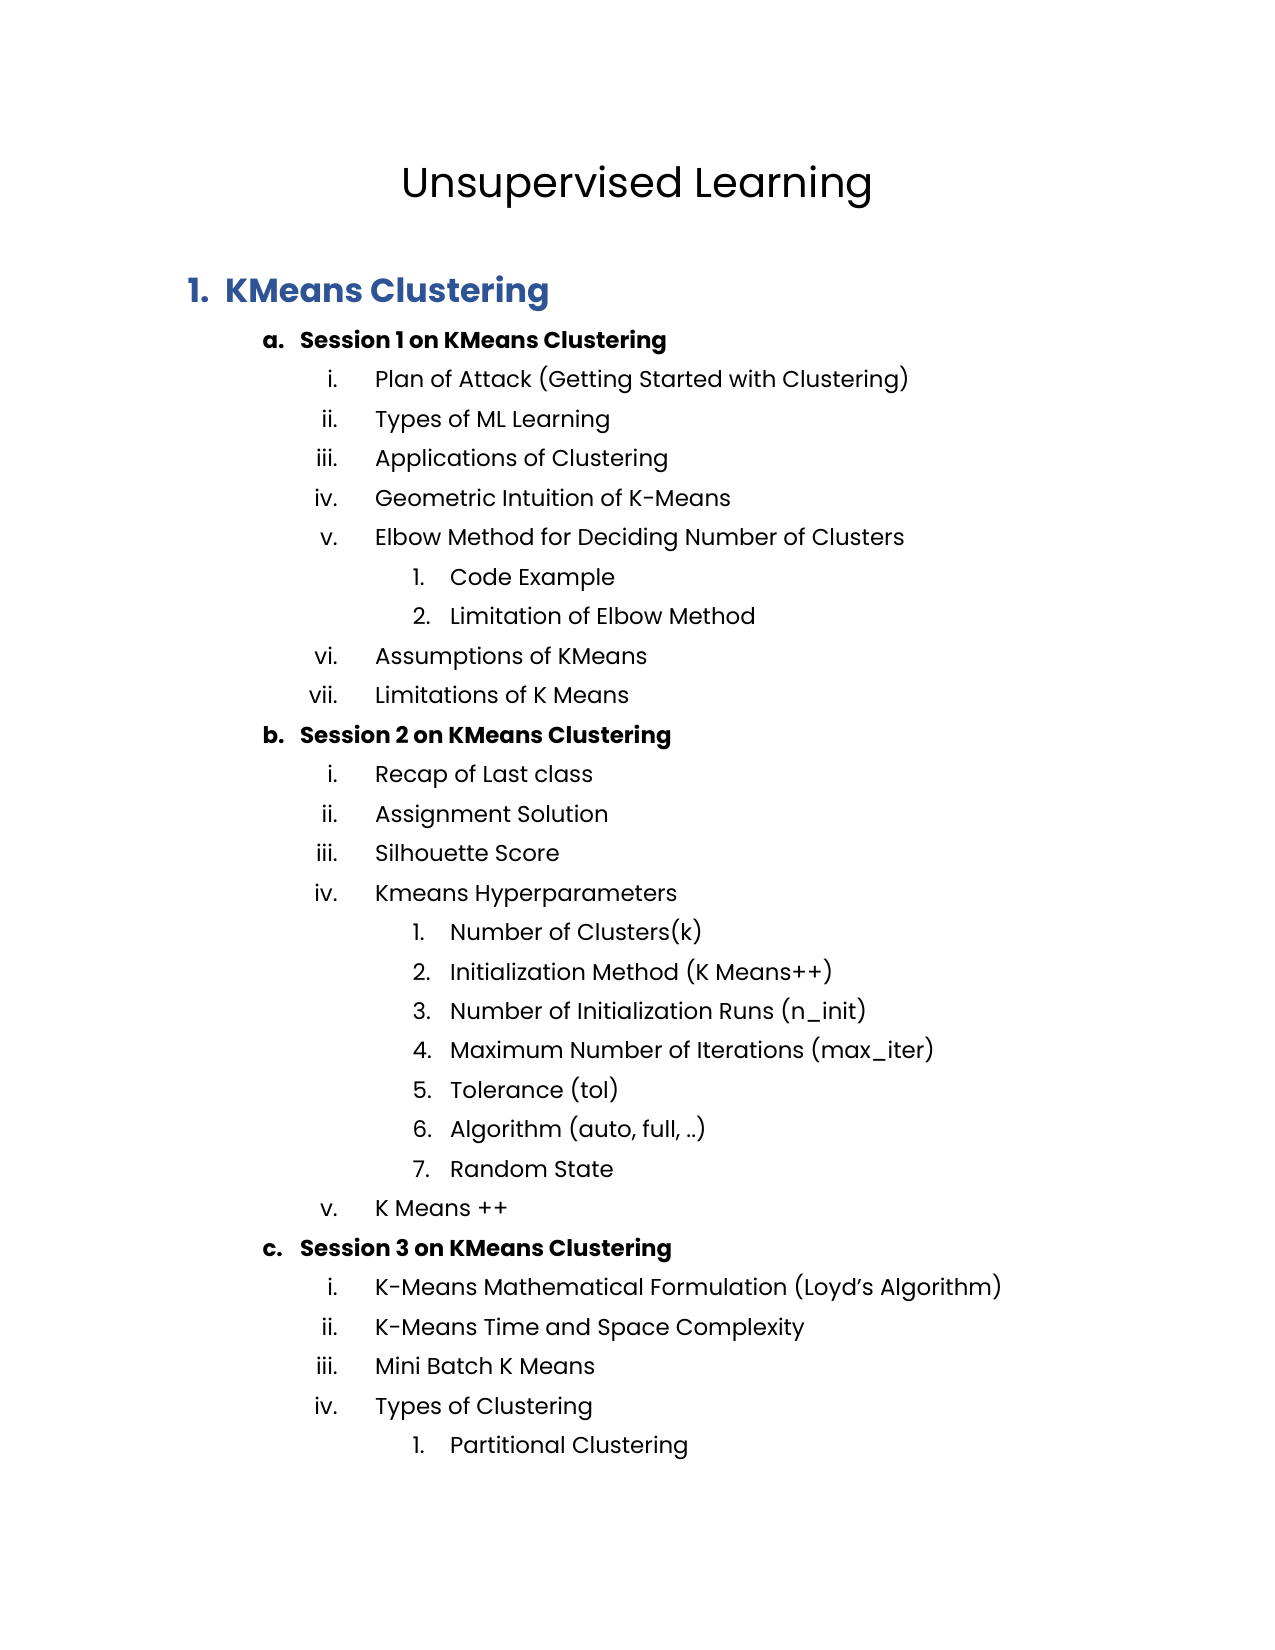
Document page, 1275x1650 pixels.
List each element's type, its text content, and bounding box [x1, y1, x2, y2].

list Mini Batch K Means [337, 1348, 1125, 1383]
list Limitations of K Means [337, 677, 1125, 712]
list K-Means Mathematical Formulation (Loyd’s Algorithm) [337, 1269, 1125, 1304]
list Initialization Method (K Means++) [412, 954, 1125, 988]
list Session 2 on KMeans Clustering [262, 717, 1125, 751]
list Applications of Clustering [337, 440, 1125, 475]
list Elbow Method for Deciding Number of Clusters [337, 519, 1125, 554]
list Plan of Attack (Getting Started with Clustering) [337, 361, 1125, 396]
list Tolerance (tol) [412, 1072, 1125, 1106]
list Recap of Last class [337, 756, 1125, 791]
list K-Means Time and Space Complexity [337, 1309, 1125, 1343]
list Session 1 on KMeans Clustering [262, 322, 1125, 356]
list Maximum Number of Iterations (max_iter) [412, 1033, 1125, 1067]
subtitle KMeans Clustering [187, 264, 1125, 314]
list Partitional Clustering [412, 1427, 1125, 1462]
list Session 3 on KMeans Clustering [262, 1230, 1125, 1264]
list Number of Initialization Runs (n_init) [412, 993, 1125, 1027]
list Random State [412, 1151, 1125, 1185]
list Code Example [412, 559, 1125, 593]
list Kmeans Hyperparameters [337, 875, 1125, 909]
list K Means ++ [337, 1191, 1125, 1225]
list Algorithm (auto, full, ..) [412, 1112, 1125, 1146]
list Types of ML Learning [337, 401, 1125, 435]
subtitle Unsupervised Learning [150, 150, 1125, 212]
list Assumptions of KMeans [337, 638, 1125, 672]
list Types of Clustering [337, 1388, 1125, 1422]
list Number of Clusters(k) [412, 914, 1125, 948]
list Geometric Intuition of K-Means [337, 480, 1125, 514]
list Assignment Solution [337, 796, 1125, 830]
list Silhouette Score [337, 835, 1125, 869]
list Limitation of Elbow Method [412, 598, 1125, 633]
